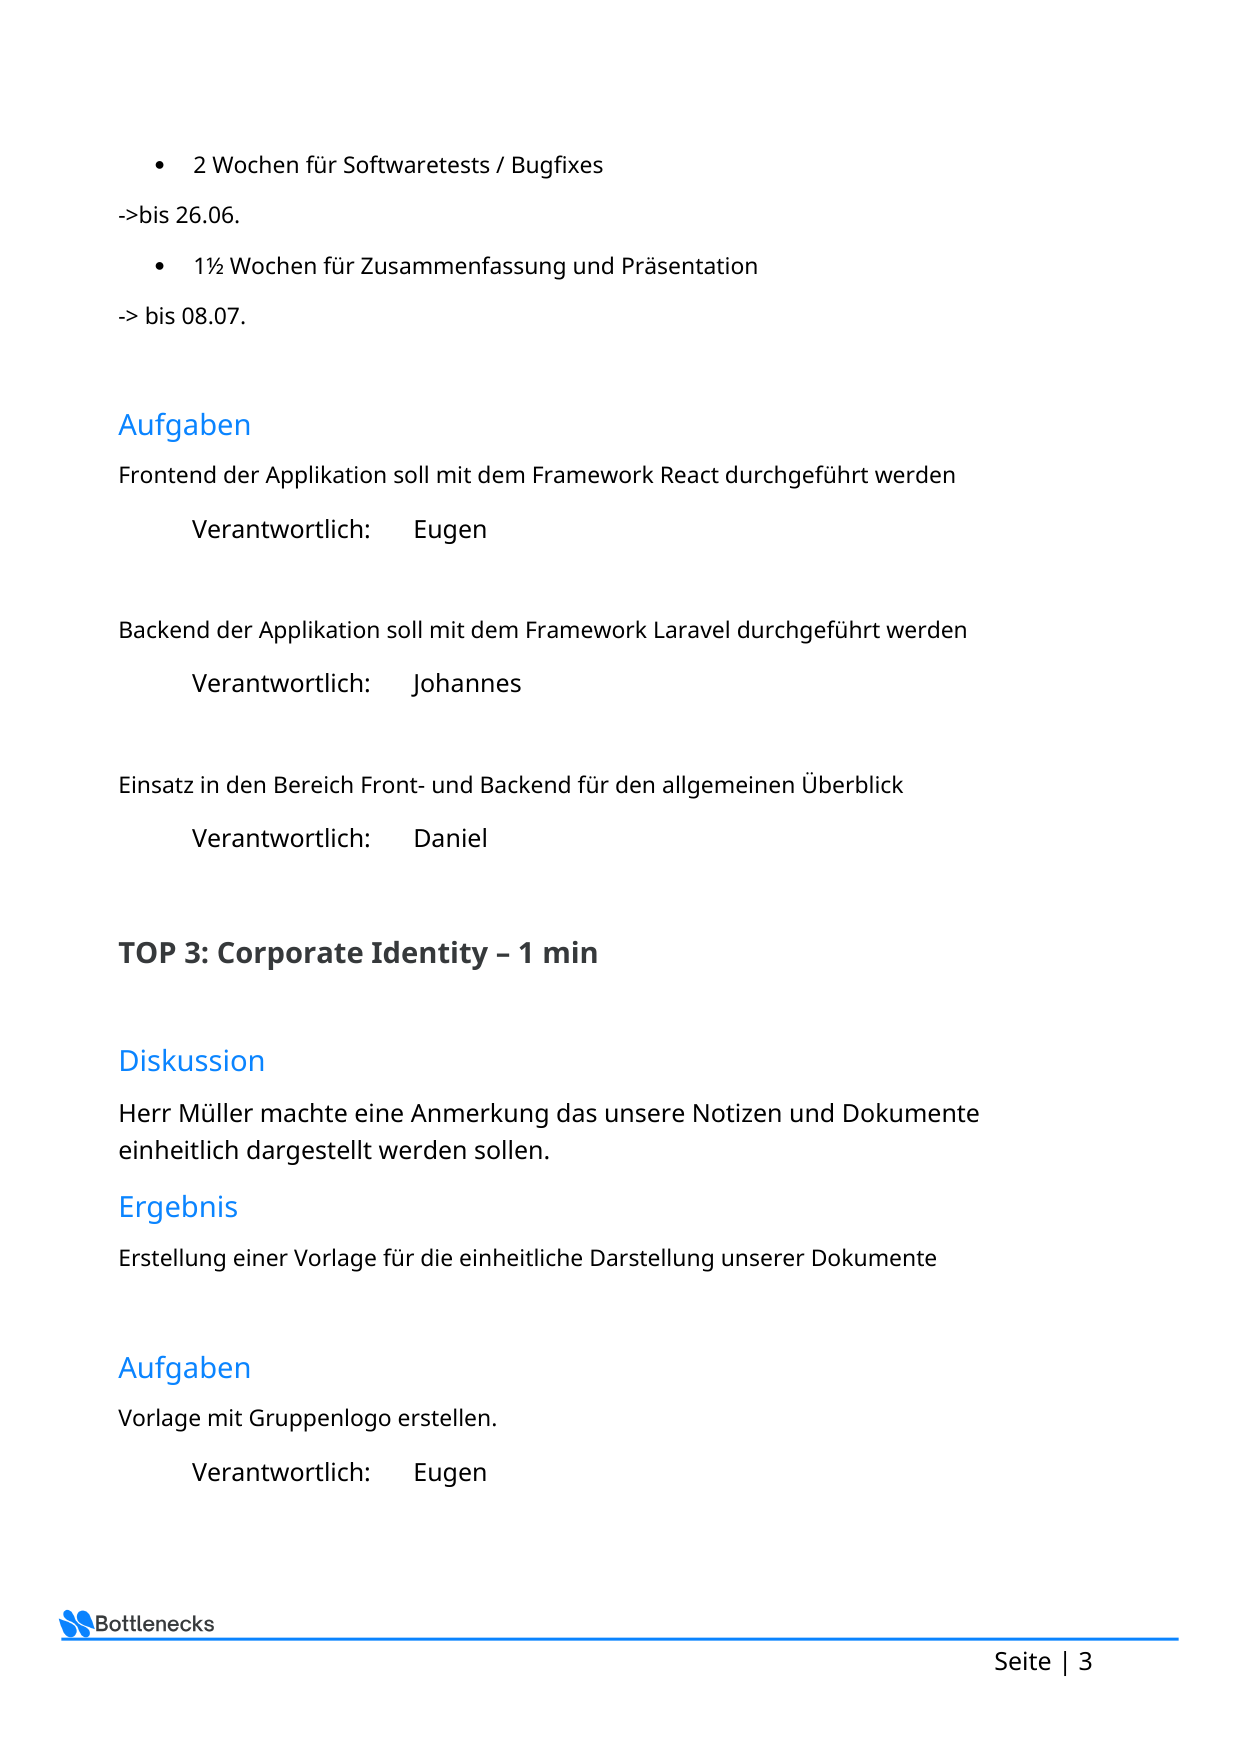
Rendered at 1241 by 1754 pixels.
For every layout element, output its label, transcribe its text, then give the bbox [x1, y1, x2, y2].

subtitle TOP 3: Corporate Identity – 1 min [118, 932, 1092, 972]
text Erstellung einer Vorlage für die einheitliche Darstellung unserer Dokumente [118, 1242, 1092, 1273]
subtitle Verantwortlich: Eugen [118, 511, 1092, 545]
text Herr Müller machte eine Anmerkung das unsere Notizen und Dokumente einheitlich dargestellt werden sollen. [118, 1096, 1092, 1167]
text Vorlage mit Gruppenlogo erstellen. [118, 1402, 1092, 1434]
text Frontend der Applikation soll mit dem Framework React durchgeführt werden [118, 459, 1092, 491]
subtitle Verantwortlich: Johannes [118, 666, 1092, 700]
picture [58, 1608, 214, 1639]
list 2 Wochen für Softwaretests / Bugfixes [156, 149, 1092, 180]
text -> bis 08.07. [118, 300, 1092, 331]
text ->bis 26.06. [118, 199, 1092, 231]
subtitle Aufgaben [118, 404, 1092, 444]
text Backend der Applikation soll mit dem Framework Laravel durchgeführt werden [118, 614, 1092, 645]
subtitle Ergebnis [118, 1186, 1092, 1226]
text Einsatz in den Bereich Front- und Backend für den allgemeinen Überblick [118, 769, 1092, 800]
subtitle Verantwortlich: Eugen [118, 1454, 1092, 1488]
subtitle Verantwortlich: Daniel [118, 821, 1092, 855]
subtitle Diskussion [118, 1041, 1092, 1080]
list 1½ Wochen für Zusammenfassung und Präsentation [156, 250, 1092, 281]
subtitle Aufgaben [118, 1347, 1092, 1387]
